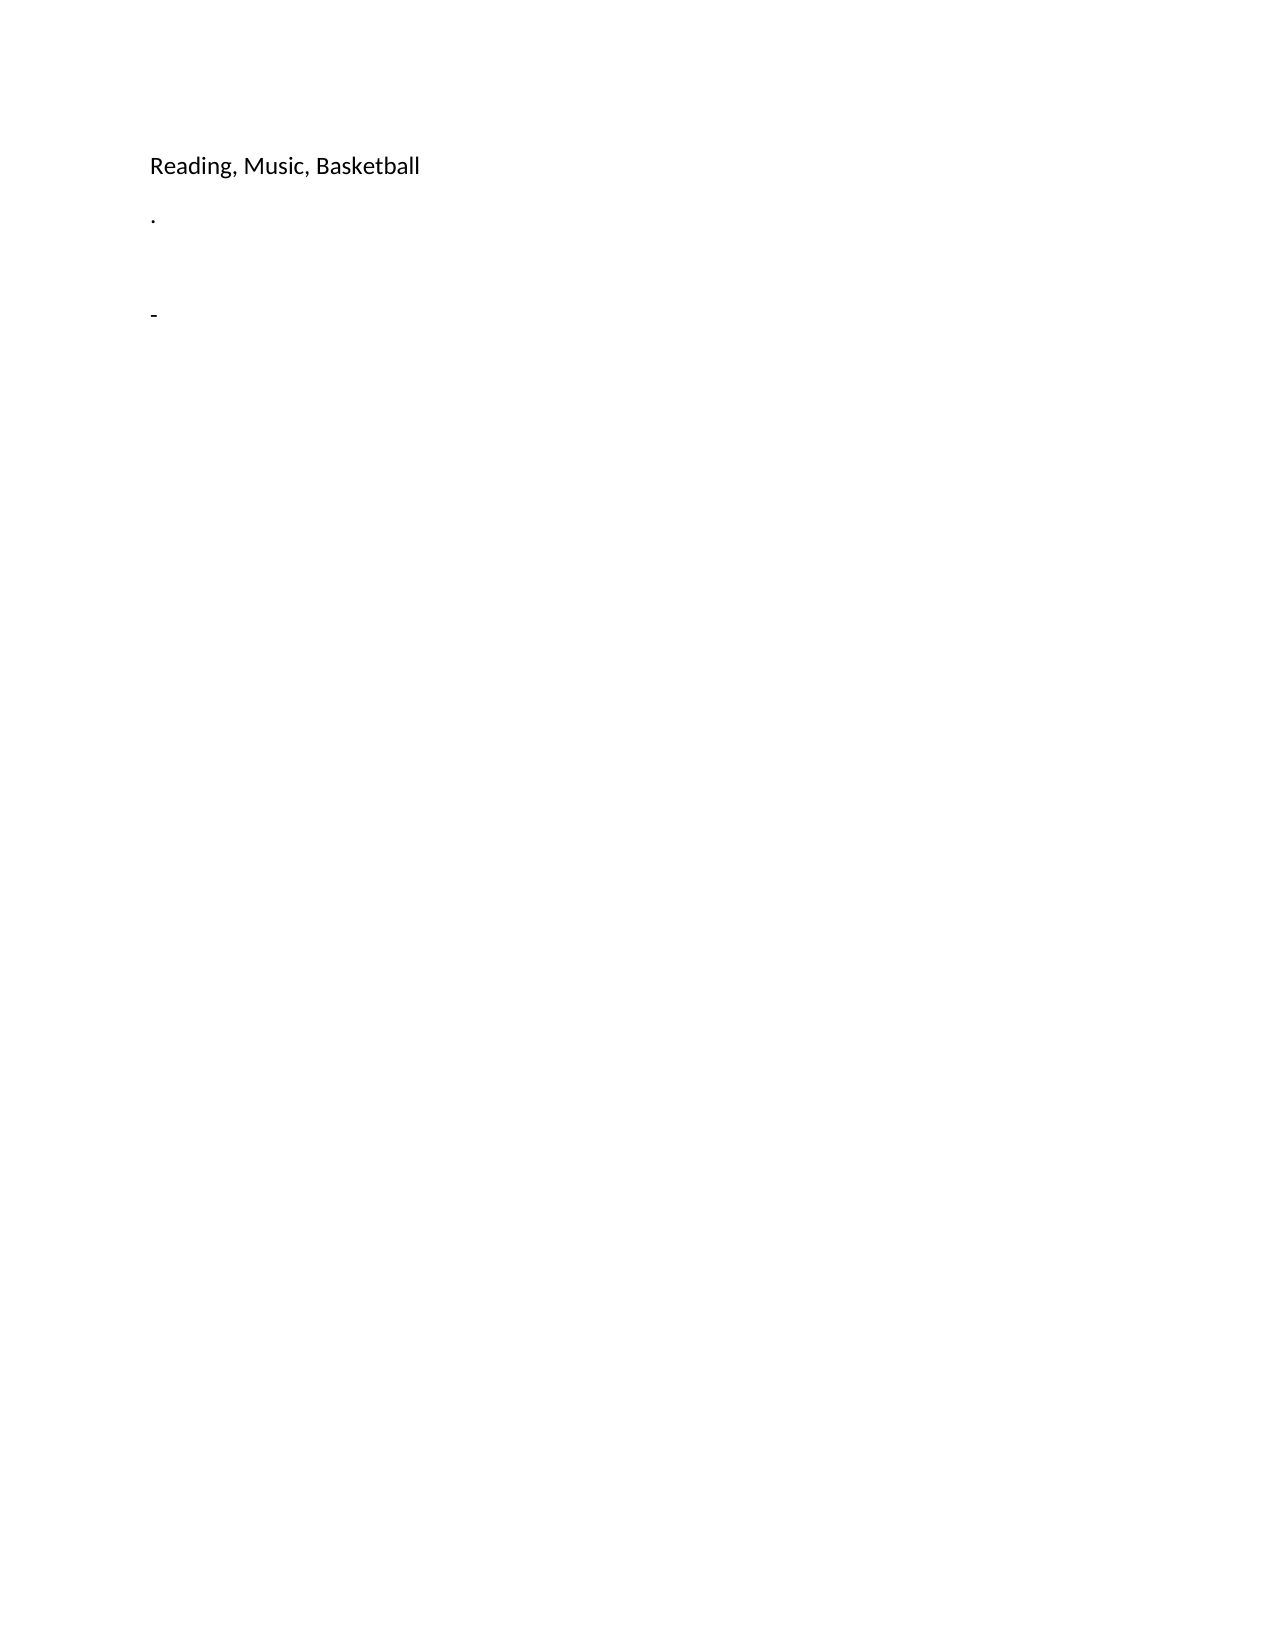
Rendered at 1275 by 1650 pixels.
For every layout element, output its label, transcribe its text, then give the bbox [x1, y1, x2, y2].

text . [150, 199, 1125, 230]
text - [150, 299, 1125, 329]
text Reading, Music, Basketball [150, 150, 1125, 181]
